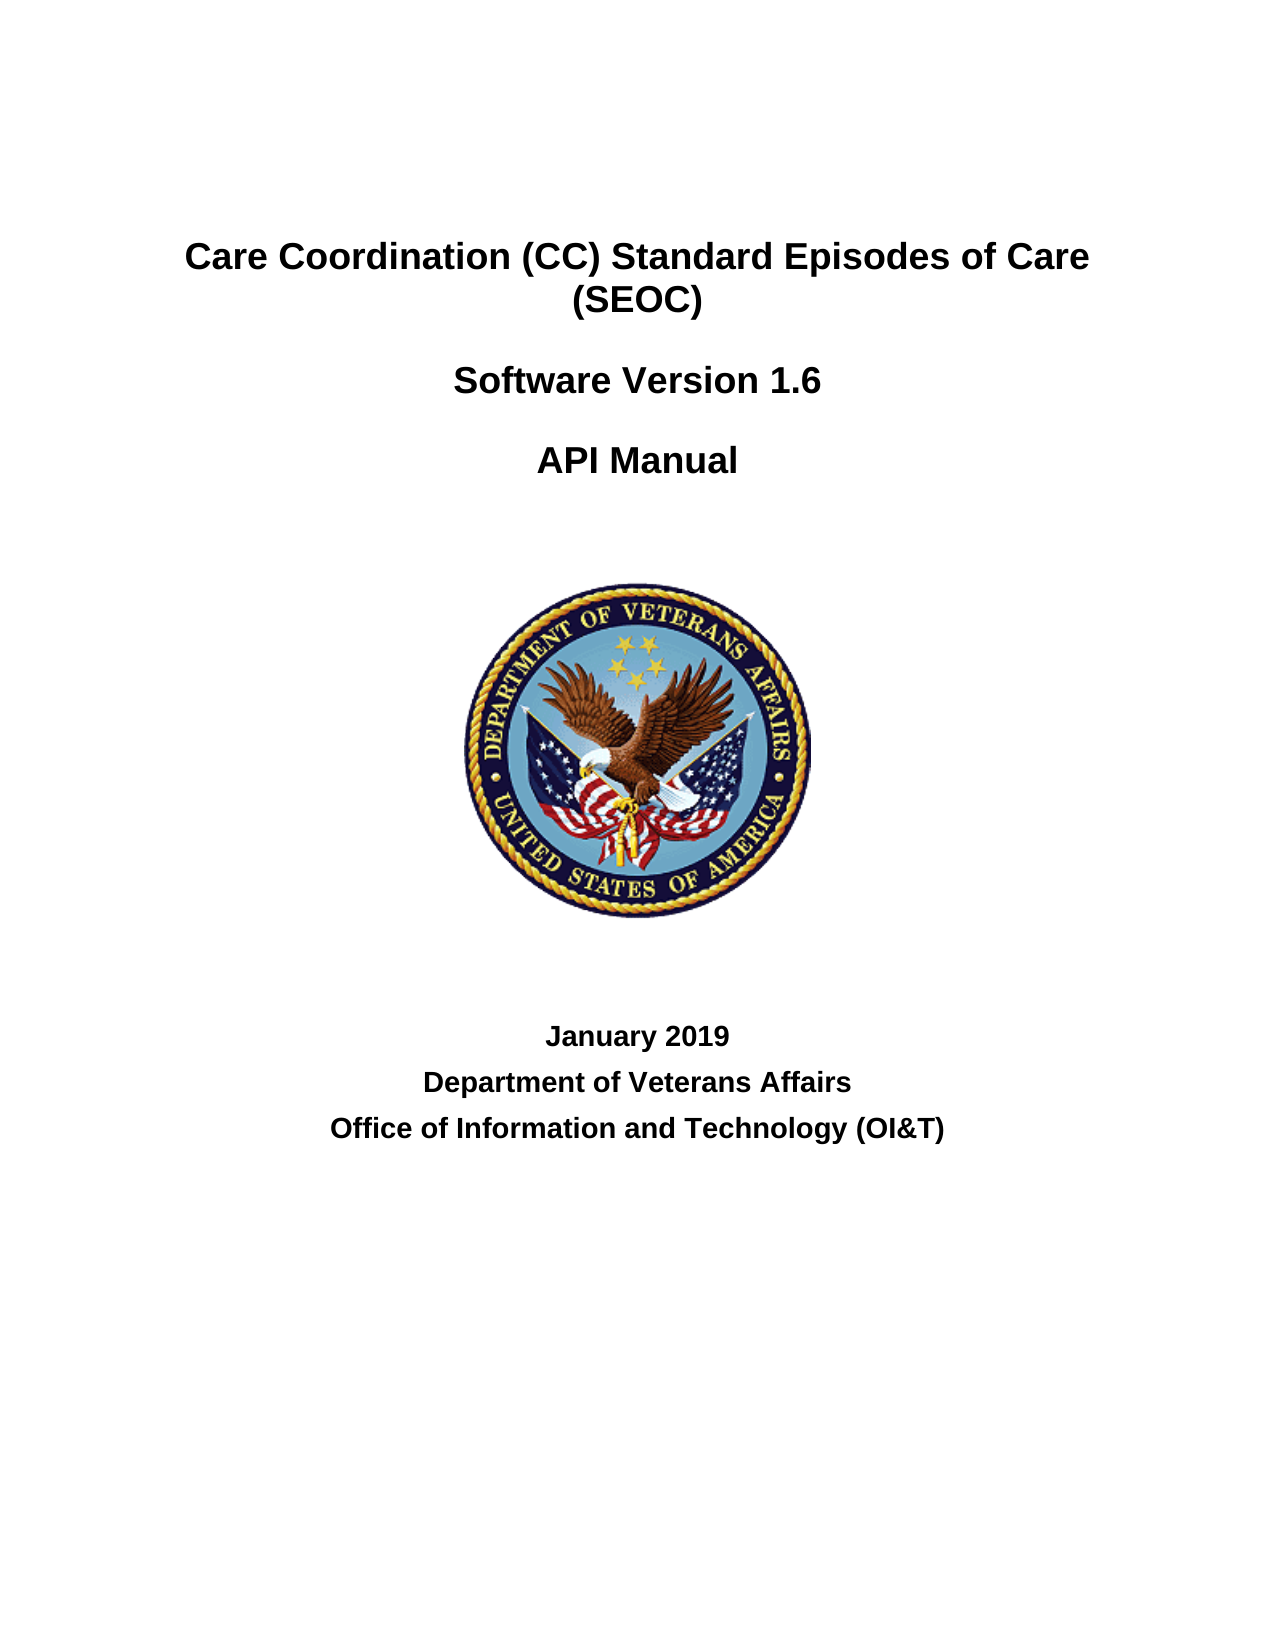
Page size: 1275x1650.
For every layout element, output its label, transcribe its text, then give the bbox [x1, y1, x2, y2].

title API Manual [150, 439, 1125, 482]
title Department of Veterans Affairs [150, 1065, 1125, 1099]
title Software Version 1.6 [150, 358, 1125, 401]
title January 2019 [150, 1019, 1125, 1053]
picture [464, 581, 811, 920]
title Office of Information and Technology (OI&T) [150, 1111, 1125, 1145]
title Care Coordination (CC) Standard Episodes of Care (SEOC) [150, 234, 1125, 321]
